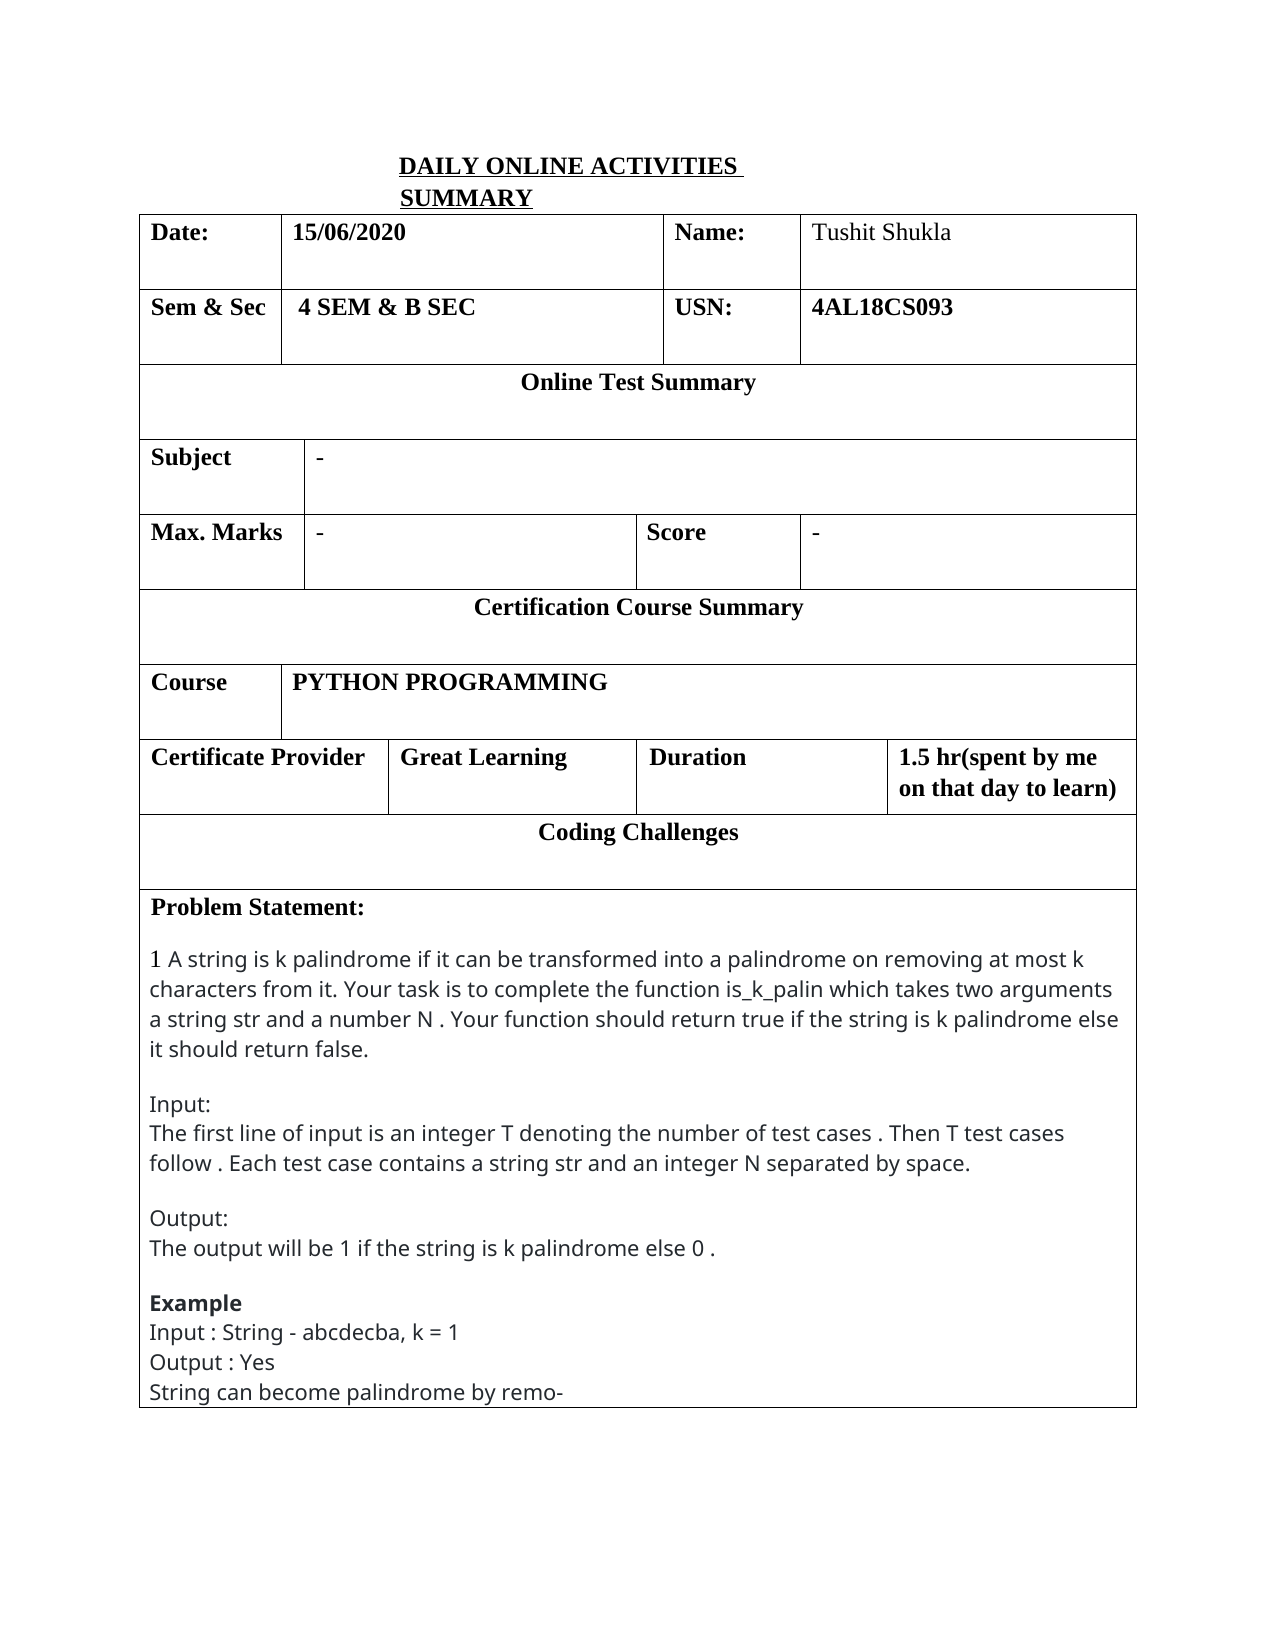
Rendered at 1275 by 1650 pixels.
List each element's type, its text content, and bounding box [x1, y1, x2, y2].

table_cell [140, 890, 1136, 1407]
table_cell Course [140, 665, 281, 739]
table_cell Duration [637, 740, 887, 814]
table_cell Subject [140, 440, 304, 514]
table_cell Online Test Summary [140, 365, 1136, 439]
table_cell Sem & Sec [140, 290, 281, 364]
table_cell 4 SEM & B SEC [282, 290, 663, 364]
table_header 15/06/2020 [282, 215, 663, 289]
table_header Tushit Shukla [801, 215, 1136, 289]
table_cell 4AL18CS093 [801, 290, 1136, 364]
table_header Name: [664, 215, 800, 289]
table_cell Coding Challenges [140, 815, 1136, 889]
table_header Date: [140, 215, 281, 289]
text DAILY ONLINE ACTIVITIES SUMMARY [399, 151, 877, 211]
table_cell - [305, 440, 1136, 514]
table_cell - [801, 515, 1136, 589]
table_cell USN: [664, 290, 800, 364]
table_cell - [305, 515, 636, 589]
table_cell Score [637, 515, 800, 589]
table_cell Max. Marks [140, 515, 304, 589]
table_cell PYTHON PROGRAMMING [282, 665, 1136, 739]
table_cell Certificate Provider [140, 740, 388, 814]
table_cell Certification Course Summary [140, 590, 1136, 664]
table_cell 1.5 hr(spent by me on that day to learn) [888, 740, 1136, 814]
table_cell Great Learning [389, 740, 636, 814]
